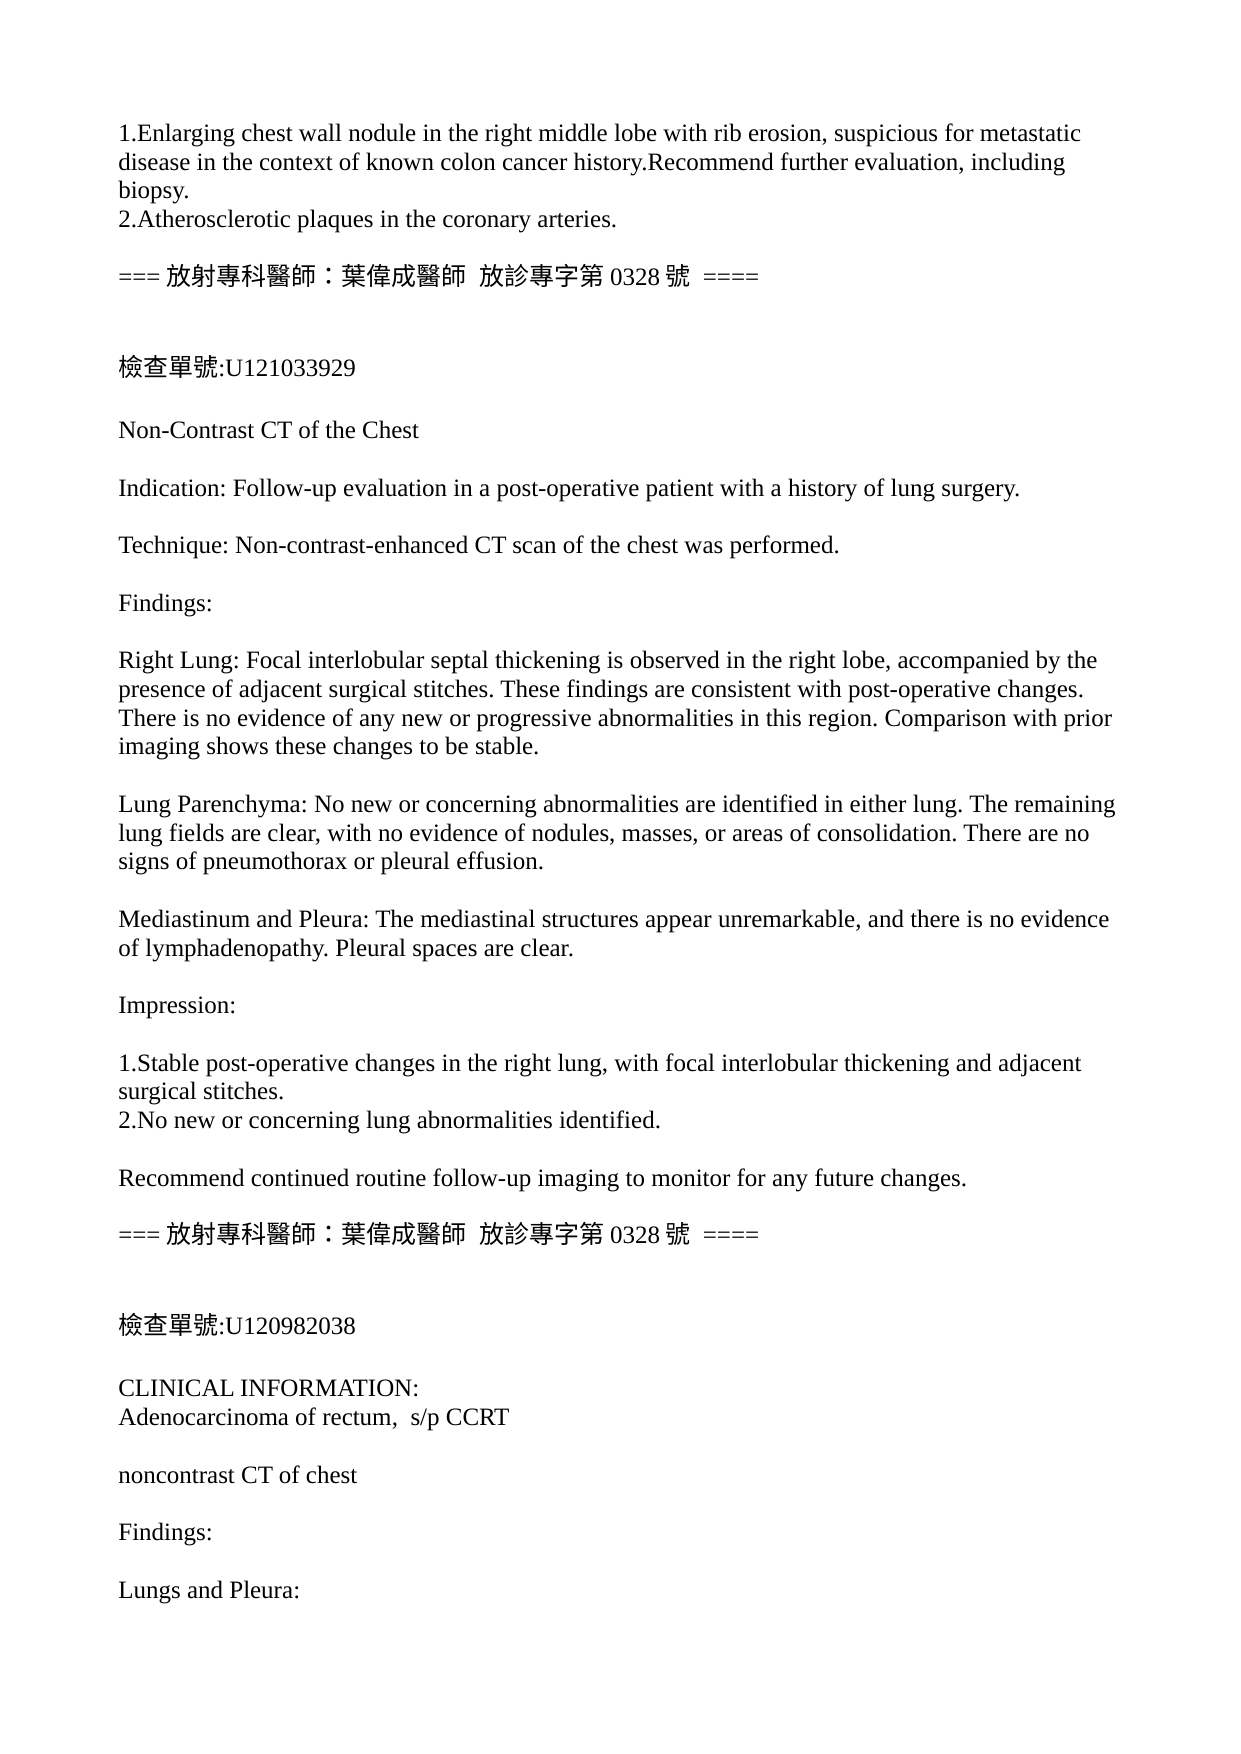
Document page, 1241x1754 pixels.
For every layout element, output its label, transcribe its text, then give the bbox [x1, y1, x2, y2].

text Lung Parenchyma: No new or concerning abnormalities are identified in either lung. The remaining lung fields are clear, with no evidence of nodules, masses, or areas of consolidation. There are no signs of pneumothorax or pleural effusion. [118, 789, 1122, 875]
text Mediastinum and Pleura: The mediastinal structures appear unremarkable, and there is no evidence of lymphadenopathy. Pleural spaces are clear. [118, 904, 1122, 961]
text === 放射專科醫師：葉偉成醫師 放診專字第0328號 ==== [118, 262, 1122, 295]
text 檢查單號:U120982038 [118, 1311, 1122, 1345]
text Recommend continued routine follow-up imaging to monitor for any future changes. [118, 1163, 1122, 1191]
text Technique: Non-contrast-enhanced CT scan of the chest was performed. [118, 530, 1122, 559]
text 2.No new or concerning lung abnormalities identified. [118, 1105, 1122, 1134]
text Right Lung: Focal interlobular septal thickening is observed in the right lobe, accompanied by the presence of adjacent surgical stitches. These findings are consistent with post-operative changes. There is no evidence of any new or progressive abnormalities in this region. Comparison with prior imaging shows these changes to be stable. [118, 645, 1122, 760]
text 1.Enlarging chest wall nodule in the right middle lobe with rib erosion, suspicious for metastatic disease in the context of known colon cancer history.Recommend further evaluation, including biopsy. [118, 118, 1122, 204]
text noncontrast CT of chest [118, 1460, 1122, 1488]
text Adenocarcinoma of rectum, s/p CCRT [118, 1402, 1122, 1431]
text Findings: [118, 1517, 1122, 1546]
text Non-Contrast CT of the Chest [118, 415, 1122, 444]
text Indication: Follow-up evaluation in a post-operative patient with a history of lung surgery. [118, 473, 1122, 501]
text Lungs and Pleura: [118, 1575, 1122, 1603]
text 2.Atherosclerotic plaques in the coronary arteries. [118, 204, 1122, 233]
text === 放射專科醫師：葉偉成醫師 放診專字第0328號 ==== [118, 1220, 1122, 1254]
text 1.Stable post-operative changes in the right lung, with focal interlobular thickening and adjacent surgical stitches. [118, 1048, 1122, 1105]
text 檢查單號:U121033929 [118, 353, 1122, 386]
text Findings: [118, 588, 1122, 616]
text Impression: [118, 990, 1122, 1019]
text CLINICAL INFORMATION: [118, 1373, 1122, 1402]
